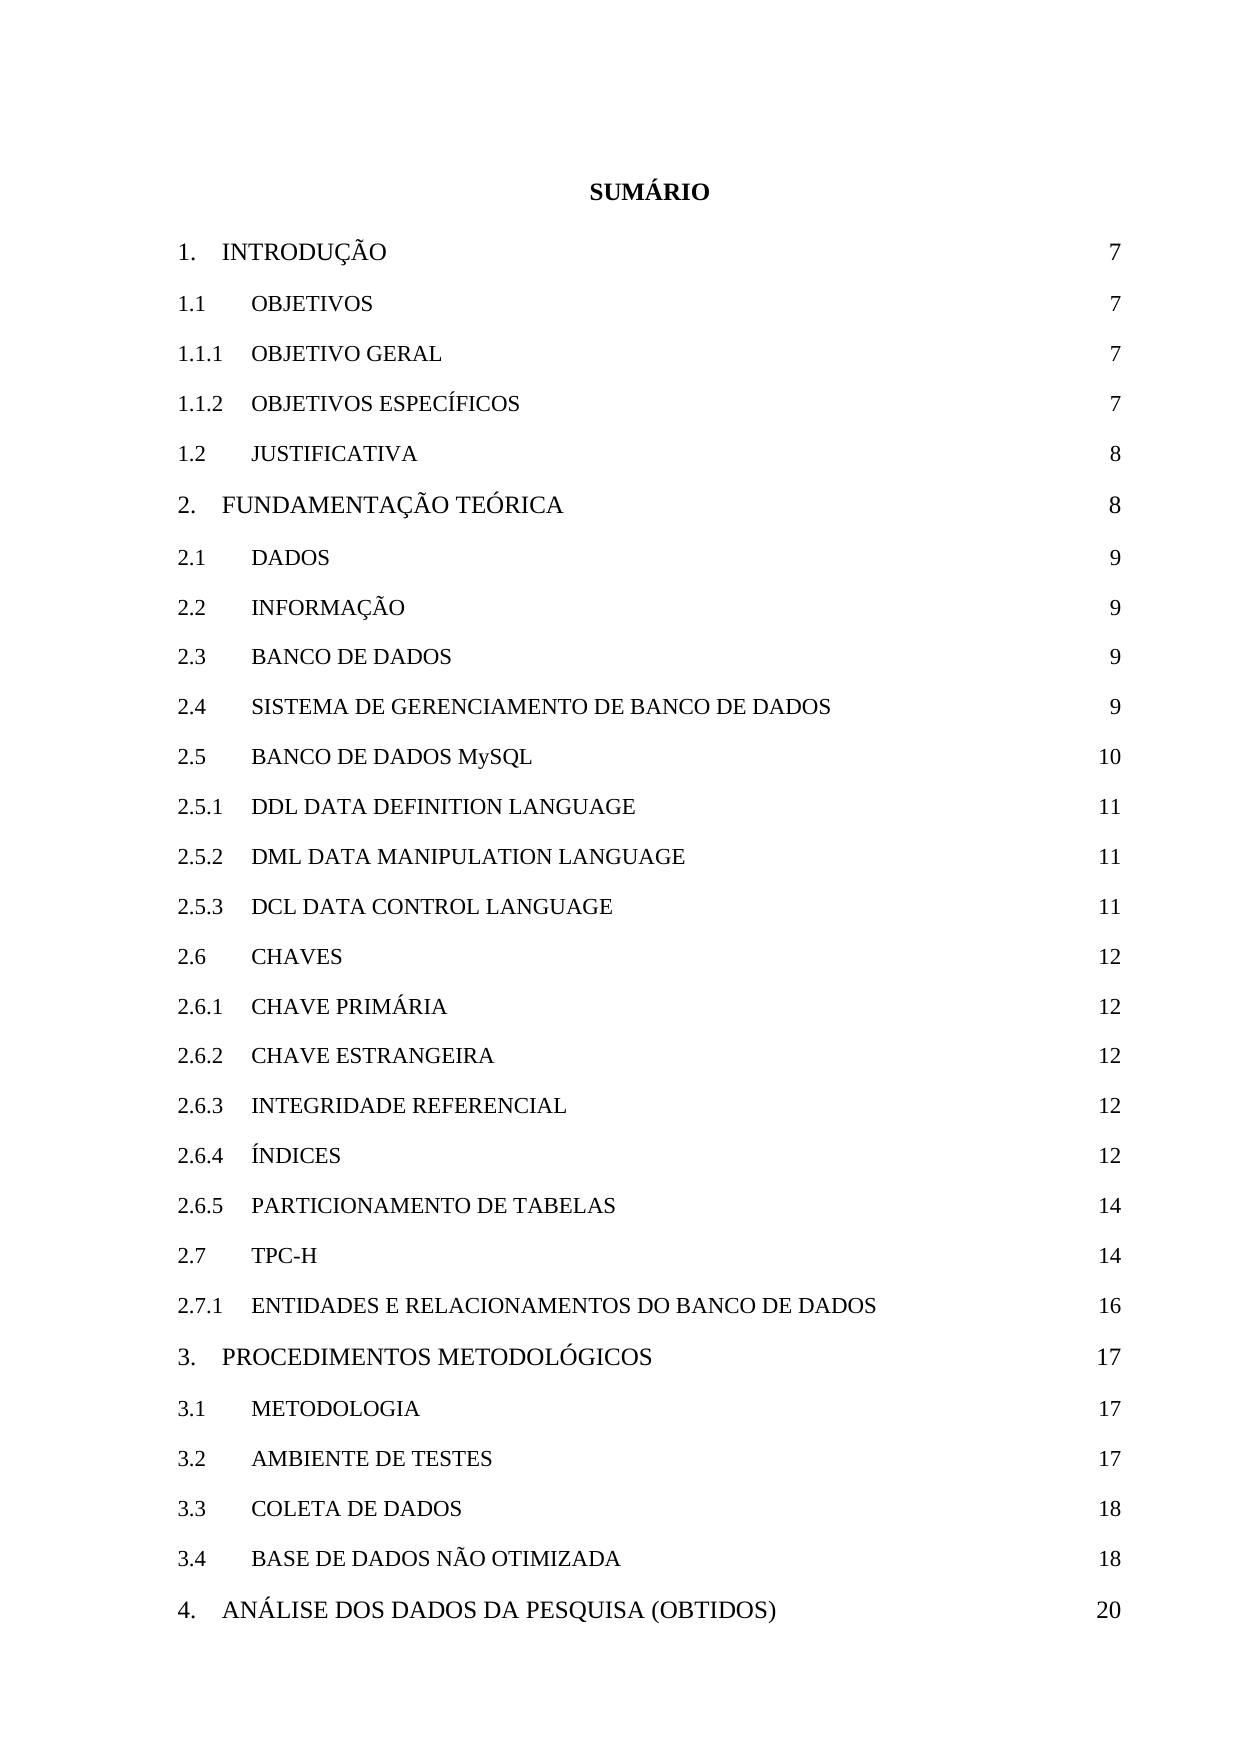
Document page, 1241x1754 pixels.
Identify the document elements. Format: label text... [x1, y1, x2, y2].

text SUMÁRIO [177, 177, 1122, 206]
